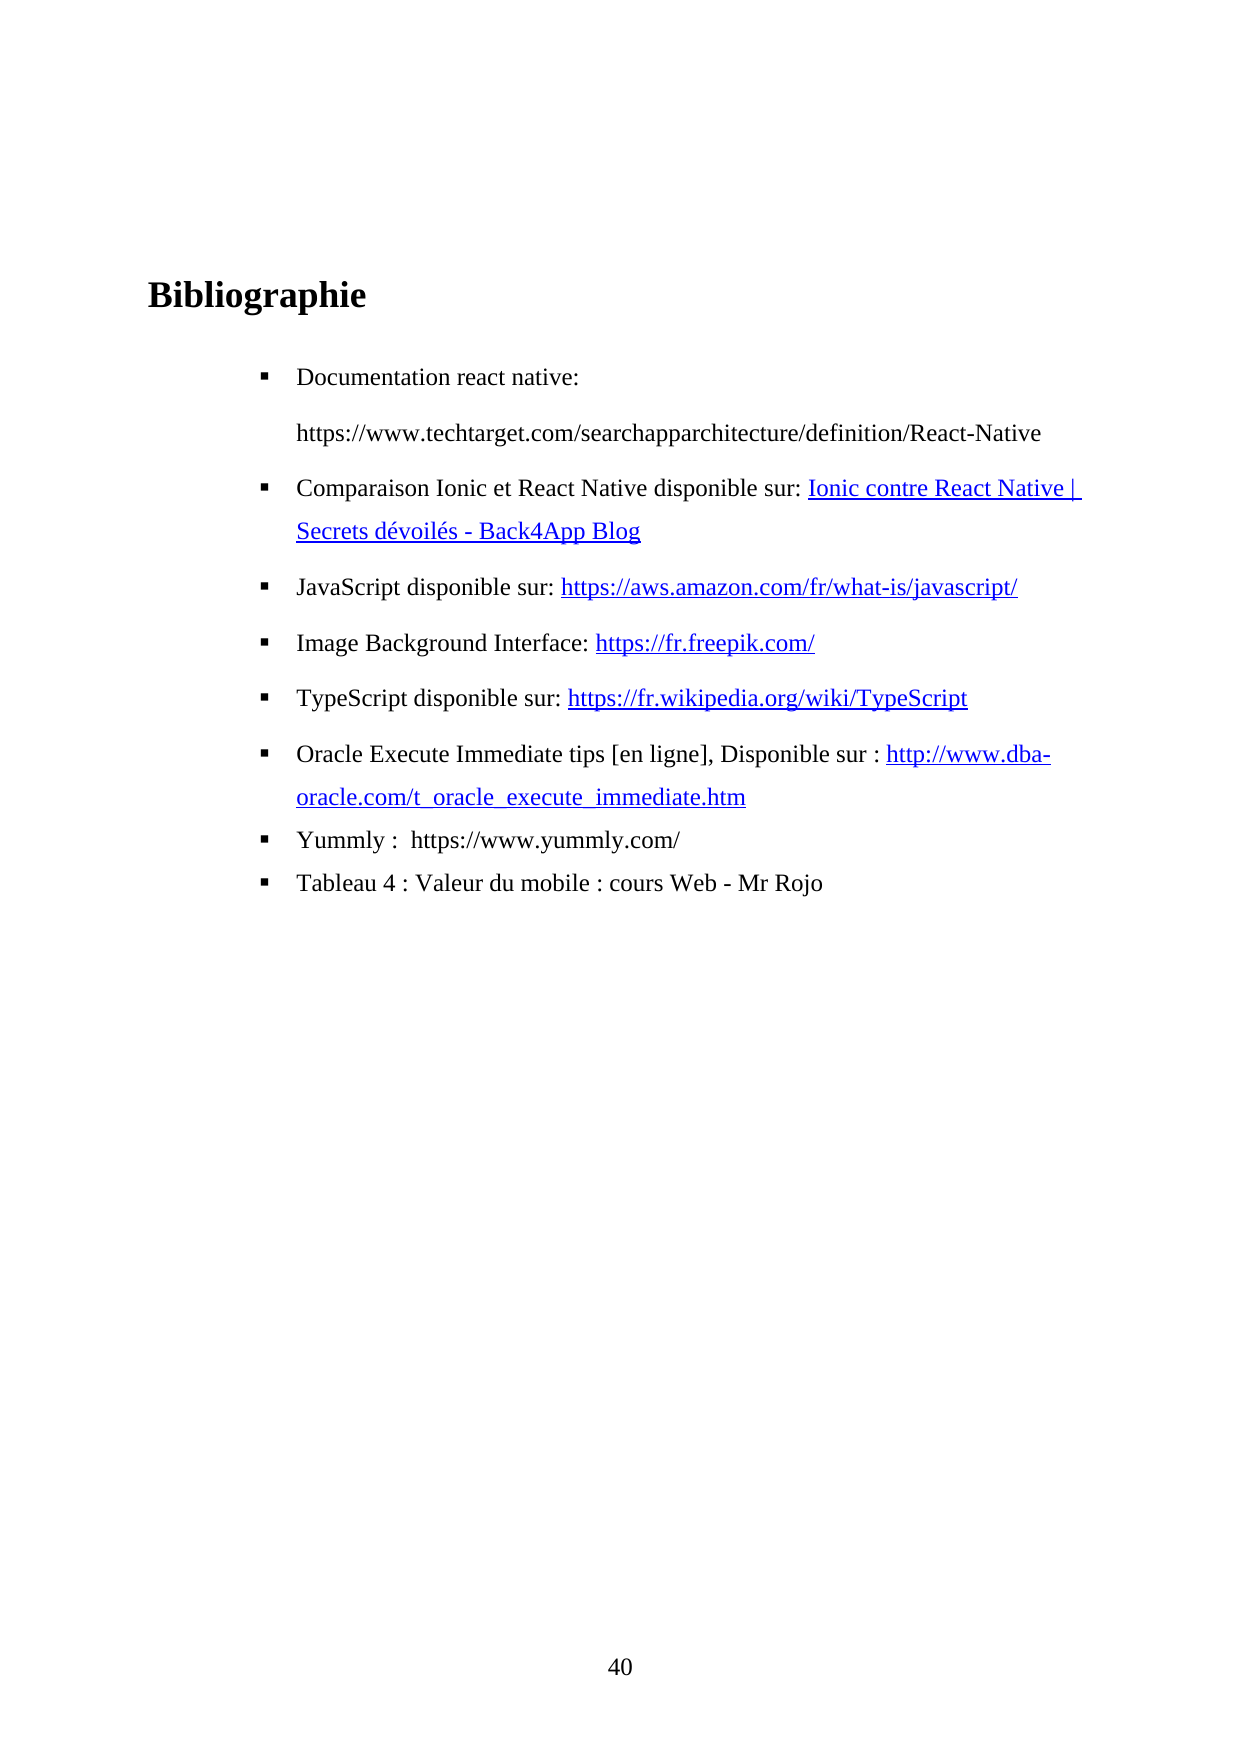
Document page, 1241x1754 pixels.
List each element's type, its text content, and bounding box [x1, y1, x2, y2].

subtitle Documentation react native: [259, 362, 1092, 391]
list TypeScript disponible sur: https://fr.wikipedia.org/wiki/TypeScript [259, 683, 1092, 712]
text https://www.techtarget.com/searchapparchitecture/definition/React-Native [222, 418, 1092, 446]
list JavaScript disponible sur: https://aws.amazon.com/fr/what-is/javascript/ [259, 572, 1092, 601]
list Yummly : https://www.yummly.com/ [259, 825, 1092, 854]
list Comparaison Ionic et React Native disponible sur: Ionic contre React Native | Secrets dévoilés - Back4App Blog [259, 473, 1092, 545]
list Image Background Interface: https://fr.freepik.com/ [259, 628, 1092, 656]
subtitle Bibliographie [148, 272, 1092, 316]
list Oracle Execute Immediate tips [en ligne], Disponible sur : http://www.dba-oracle.com/t_oracle_execute_immediate.htm [259, 739, 1092, 811]
list Tableau 4 : Valeur du mobile : cours Web - Mr Rojo [259, 868, 1092, 897]
